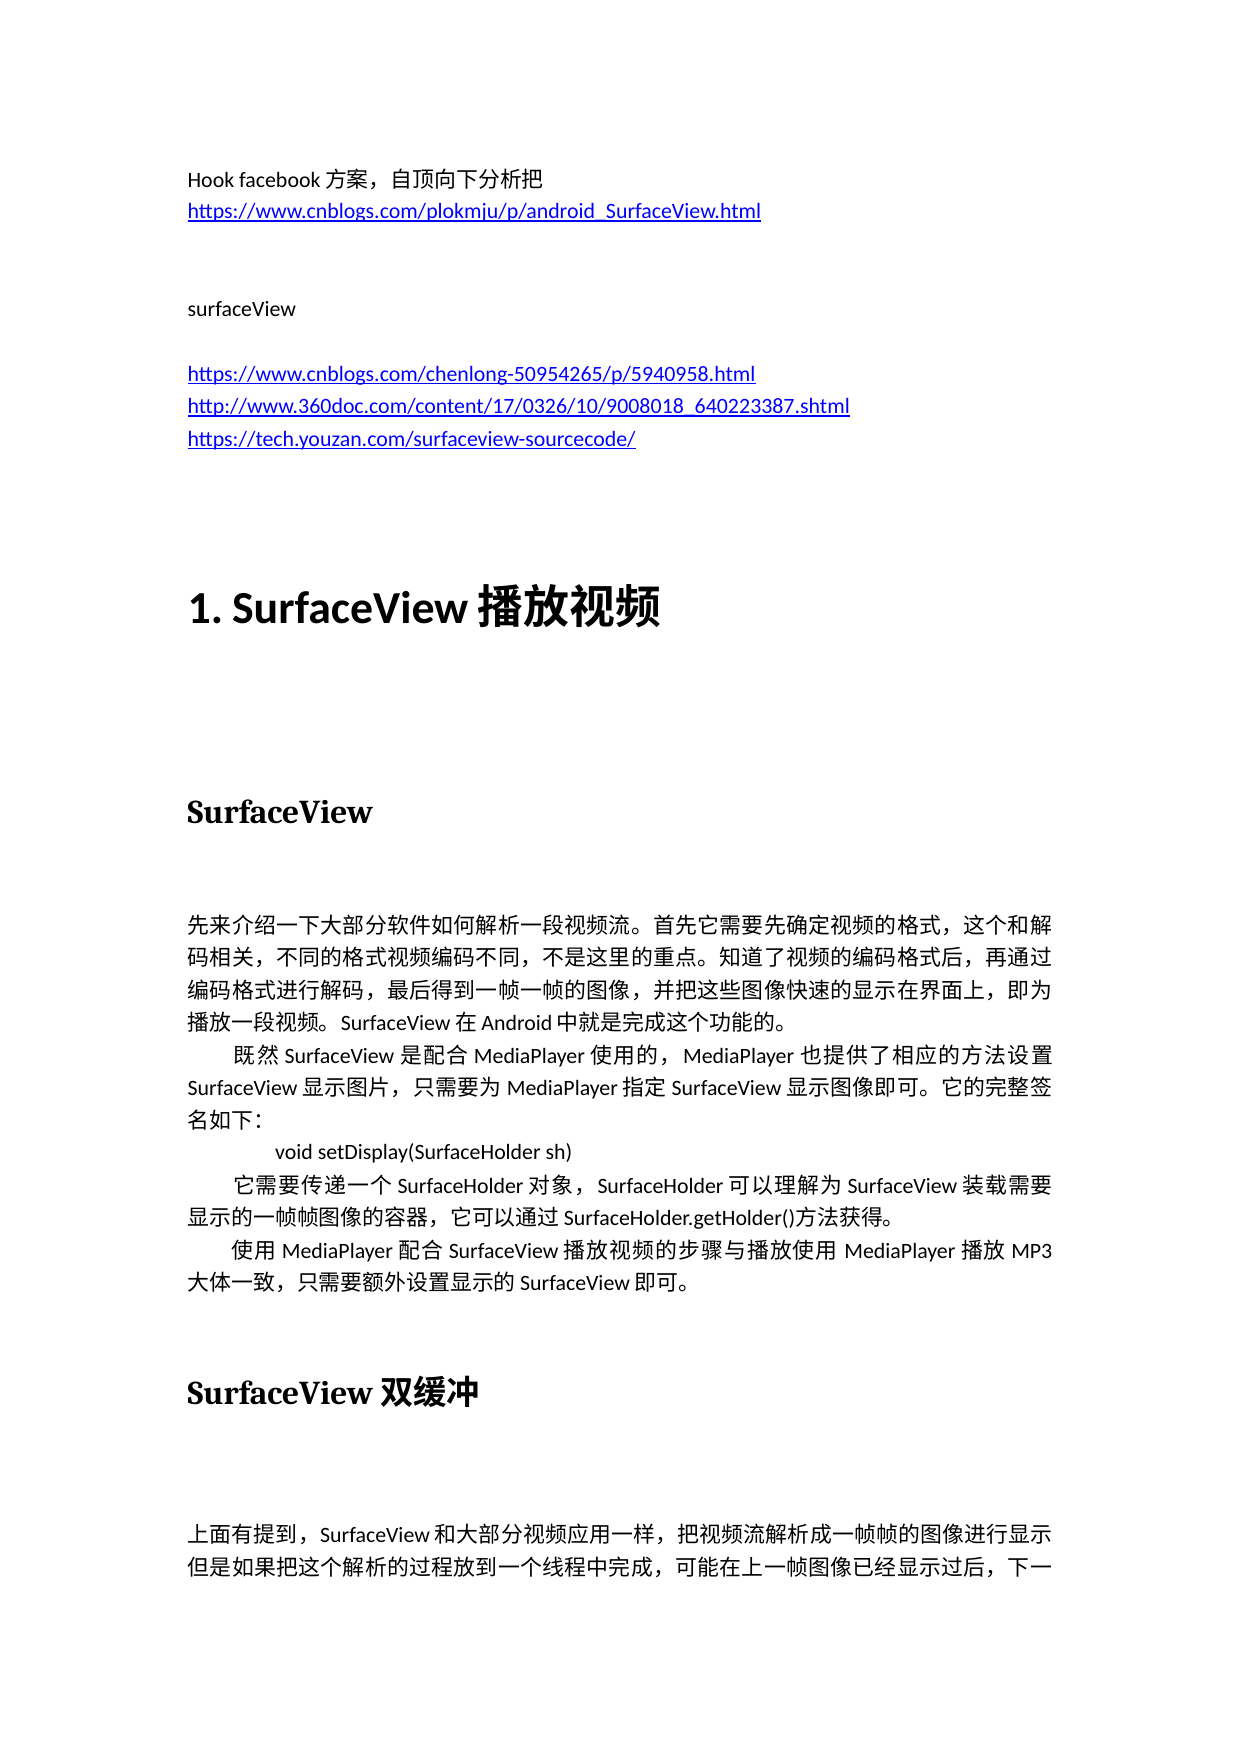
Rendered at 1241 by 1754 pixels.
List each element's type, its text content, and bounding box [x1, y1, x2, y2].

text 先来介绍一下大部分软件如何解析一段视频流。首先它需要先确定视频的格式，这个和解码相关，不同的格式视频编码不同，不是这里的重点。知道了视频的编码格式后，再通过编码格式进行解码，最后得到一帧一帧的图像，并把这些图像快速的显示在界面上，即为播放一段视频。SurfaceView在Android中就是完成这个功能的。 [187, 907, 1053, 1037]
text Hook facebook方案，自顶向下分析把 [187, 162, 1053, 194]
text 既然SurfaceView是配合MediaPlayer使用的，MediaPlayer也提供了相应的方法设置SurfaceView显示图片，只需要为MediaPlayer指定SurfaceView显示图像即可。它的完整签名如下： [187, 1037, 1053, 1135]
text https://www.cnblogs.com/plokmju/p/android_SurfaceView.html [187, 194, 1053, 227]
text https://www.cnblogs.com/chenlong-50954265/p/5940958.html [187, 357, 1053, 389]
subtitle SurfaceView双缓冲 [187, 1357, 1053, 1422]
text https://tech.youzan.com/surfaceview-sourcecode/ [187, 422, 1053, 454]
text http://www.360doc.com/content/17/0326/10/9008018_640223387.shtml [187, 389, 1053, 422]
subtitle SurfaceView [187, 780, 1053, 845]
text 使用MediaPlayer配合SurfaceView播放视频的步骤与播放使用MediaPlayer播放MP3大体一致，只需要额外设置显示的SurfaceView即可。 [187, 1232, 1053, 1297]
subtitle SurfaceView播放视频 [187, 555, 1053, 652]
text 它需要传递一个SurfaceHolder对象，SurfaceHolder可以理解为SurfaceView装载需要显示的一帧帧图像的容器，它可以通过SurfaceHolder.getHolder()方法获得。 [187, 1167, 1053, 1232]
text surfaceView [187, 292, 1053, 324]
text void setDisplay(SurfaceHolder sh) [187, 1135, 1053, 1167]
